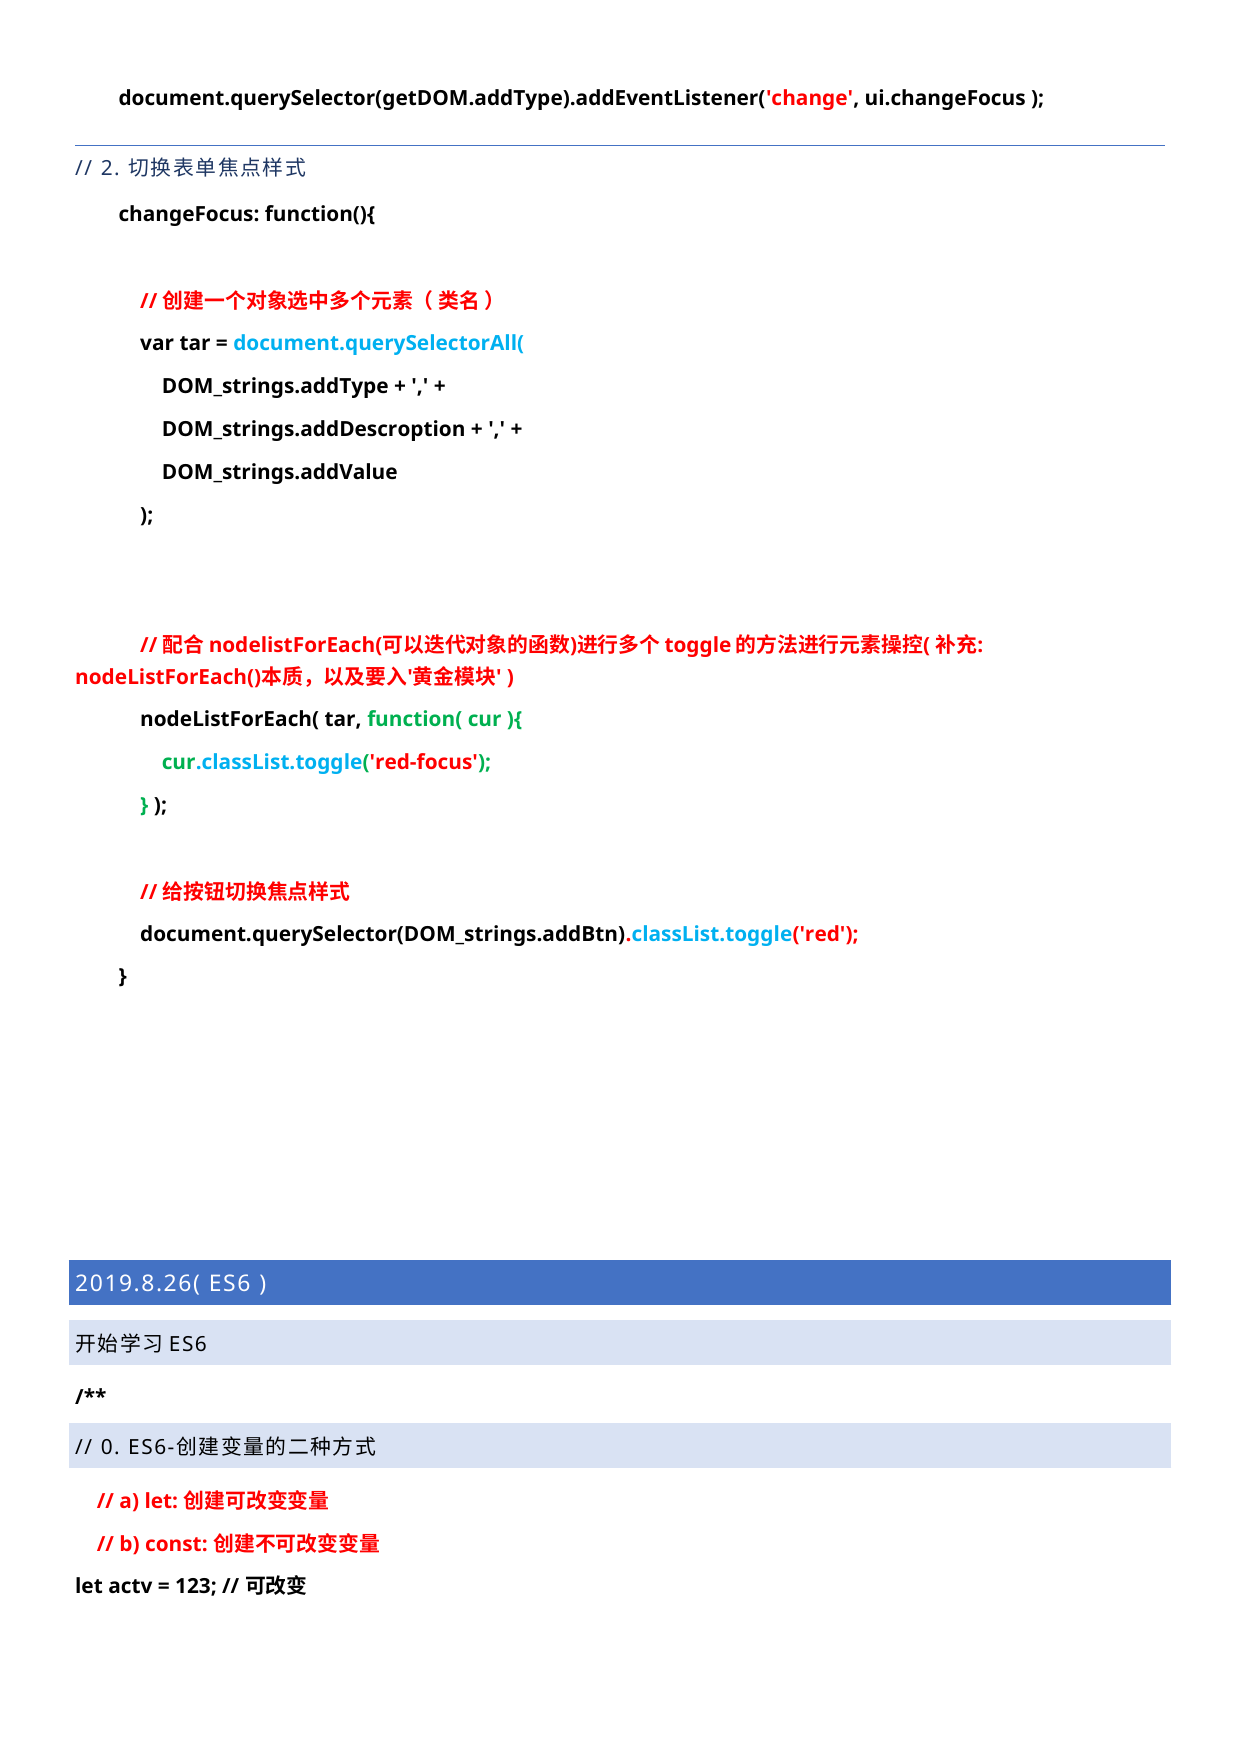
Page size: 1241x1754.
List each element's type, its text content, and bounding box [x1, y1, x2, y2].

text // a) let: 创建可改变变量 [75, 1483, 1165, 1515]
text DOM_strings.addType + ',' + [75, 369, 1165, 402]
text var tar = document.querySelectorAll( [75, 326, 1165, 359]
subtitle 开始学习ES6 [75, 1326, 1165, 1359]
text } [75, 960, 1165, 992]
text document.querySelector(getDOM.addType).addEventListener('change', ui.changeFocus ); [75, 81, 1165, 113]
text ); [75, 498, 1165, 531]
text // 给按钮切换焦点样式 [75, 874, 1165, 906]
text DOM_strings.addDescroption + ',' + [75, 412, 1165, 445]
text document.querySelector(DOM_strings.addBtn).classList.toggle('red'); [75, 917, 1165, 949]
subtitle // 2. 切换表单焦点样式 [75, 146, 1165, 183]
text /** [75, 1380, 1165, 1413]
subtitle // 0. ES6-创建变量的二种方式 [75, 1429, 1165, 1462]
text // b) const: 创建不可改变变量 [75, 1526, 1165, 1558]
text } ); [75, 788, 1165, 821]
text DOM_strings.addValue [75, 455, 1165, 488]
text cur.classList.toggle('red-focus'); [75, 745, 1165, 778]
text nodeListForEach( tar, function( cur ){ [75, 702, 1165, 735]
text // 创建一个对象选中多个元素（ 类名 ） [75, 283, 1165, 316]
text let actv = 123; // 可改变 [75, 1569, 1165, 1601]
subtitle 2019.8.26( ES6 ) [75, 1266, 1165, 1299]
text changeFocus: function(){ [75, 198, 1165, 230]
text // 配合nodelistForEach(可以迭代对象的函数)进行多个toggle的方法进行元素操控( 补充: nodeListForEach()本质，以及要入'黄金模块' ) [75, 627, 1165, 692]
